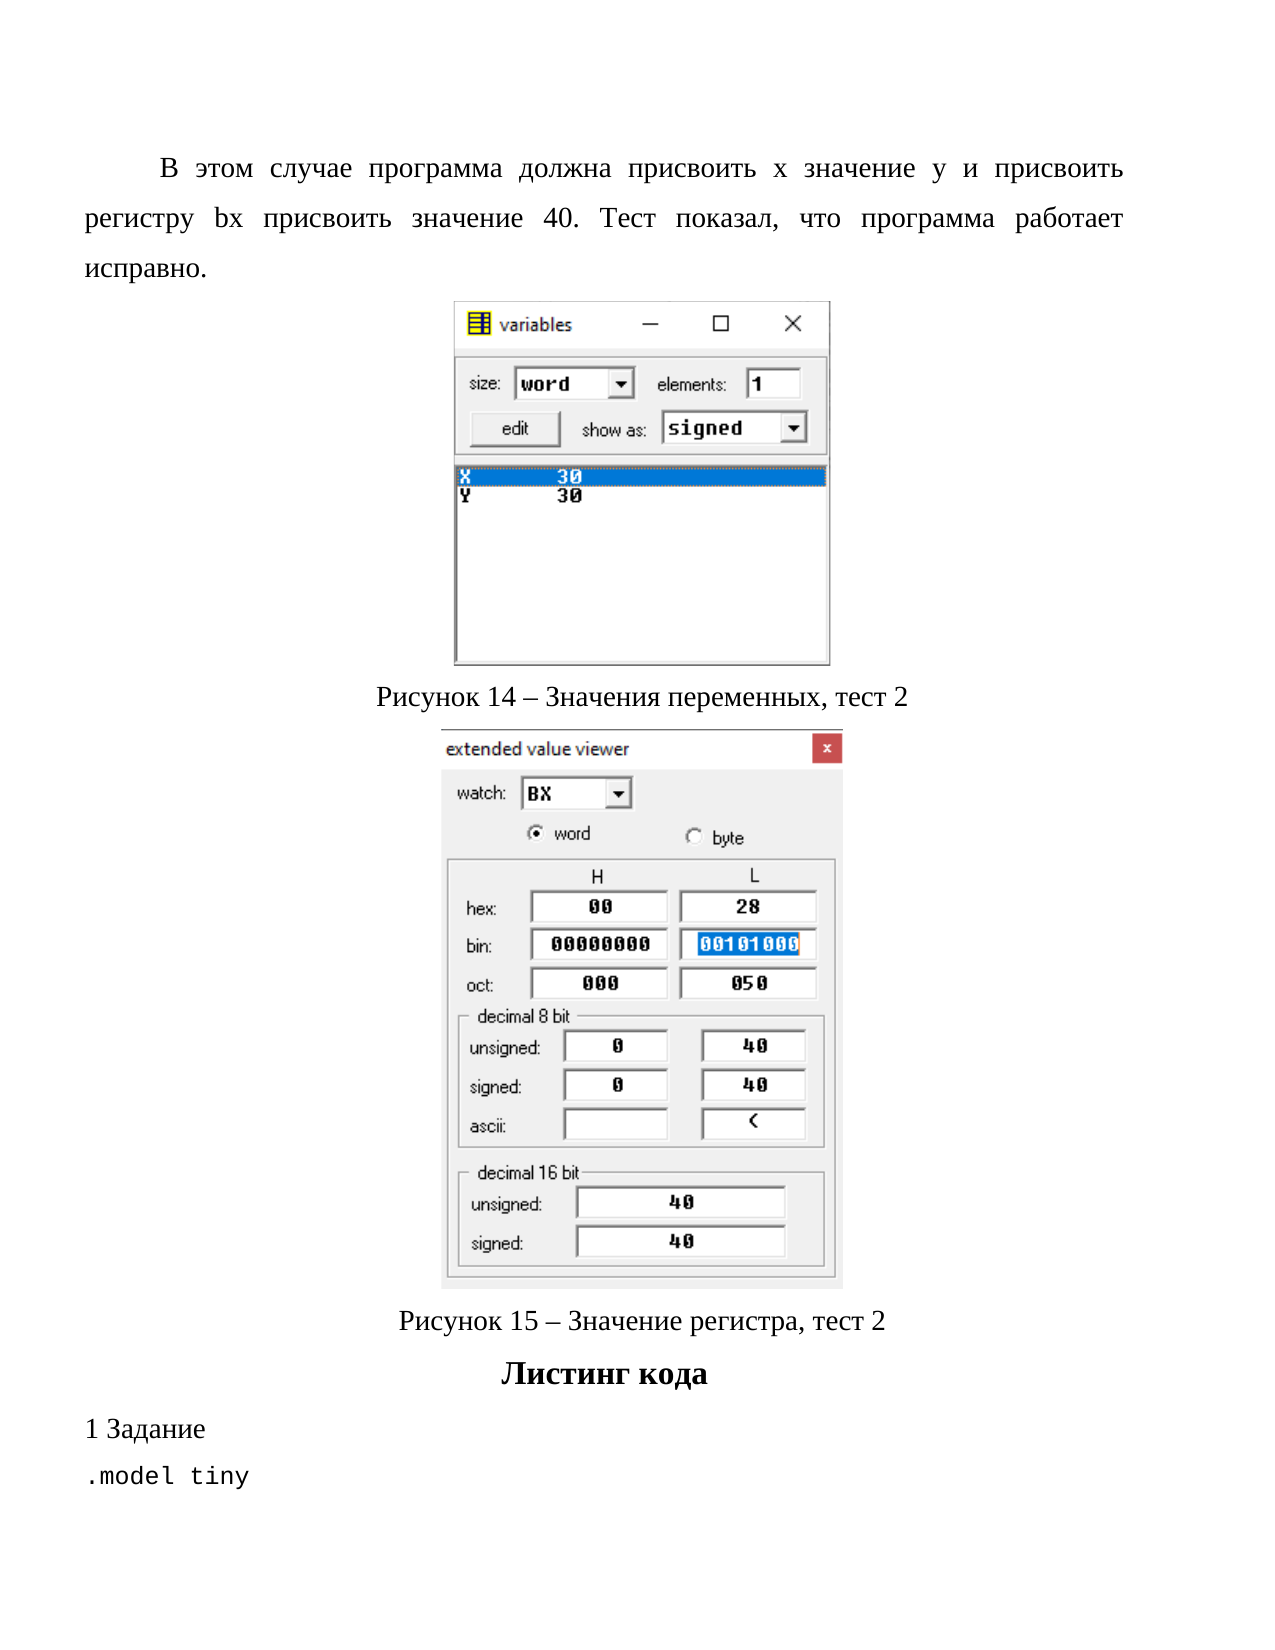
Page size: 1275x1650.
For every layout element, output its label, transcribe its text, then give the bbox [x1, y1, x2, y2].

picture [453, 301, 831, 666]
text В этом случае программа должна присвоить х значение у и присвоить регистру bx присвоить значение 40. Тест показал, что программа работает исправно. [84, 150, 1125, 284]
text Рисунок 14 – Значения переменных, тест 2 [84, 679, 1125, 713]
picture [441, 729, 843, 1289]
text 1 Задание [84, 1411, 1125, 1445]
text Листинг кода [84, 1353, 1125, 1391]
text Рисунок 15 – Значение регистра, тест 2 [84, 1303, 1125, 1336]
text .model tiny [84, 1464, 1125, 1492]
